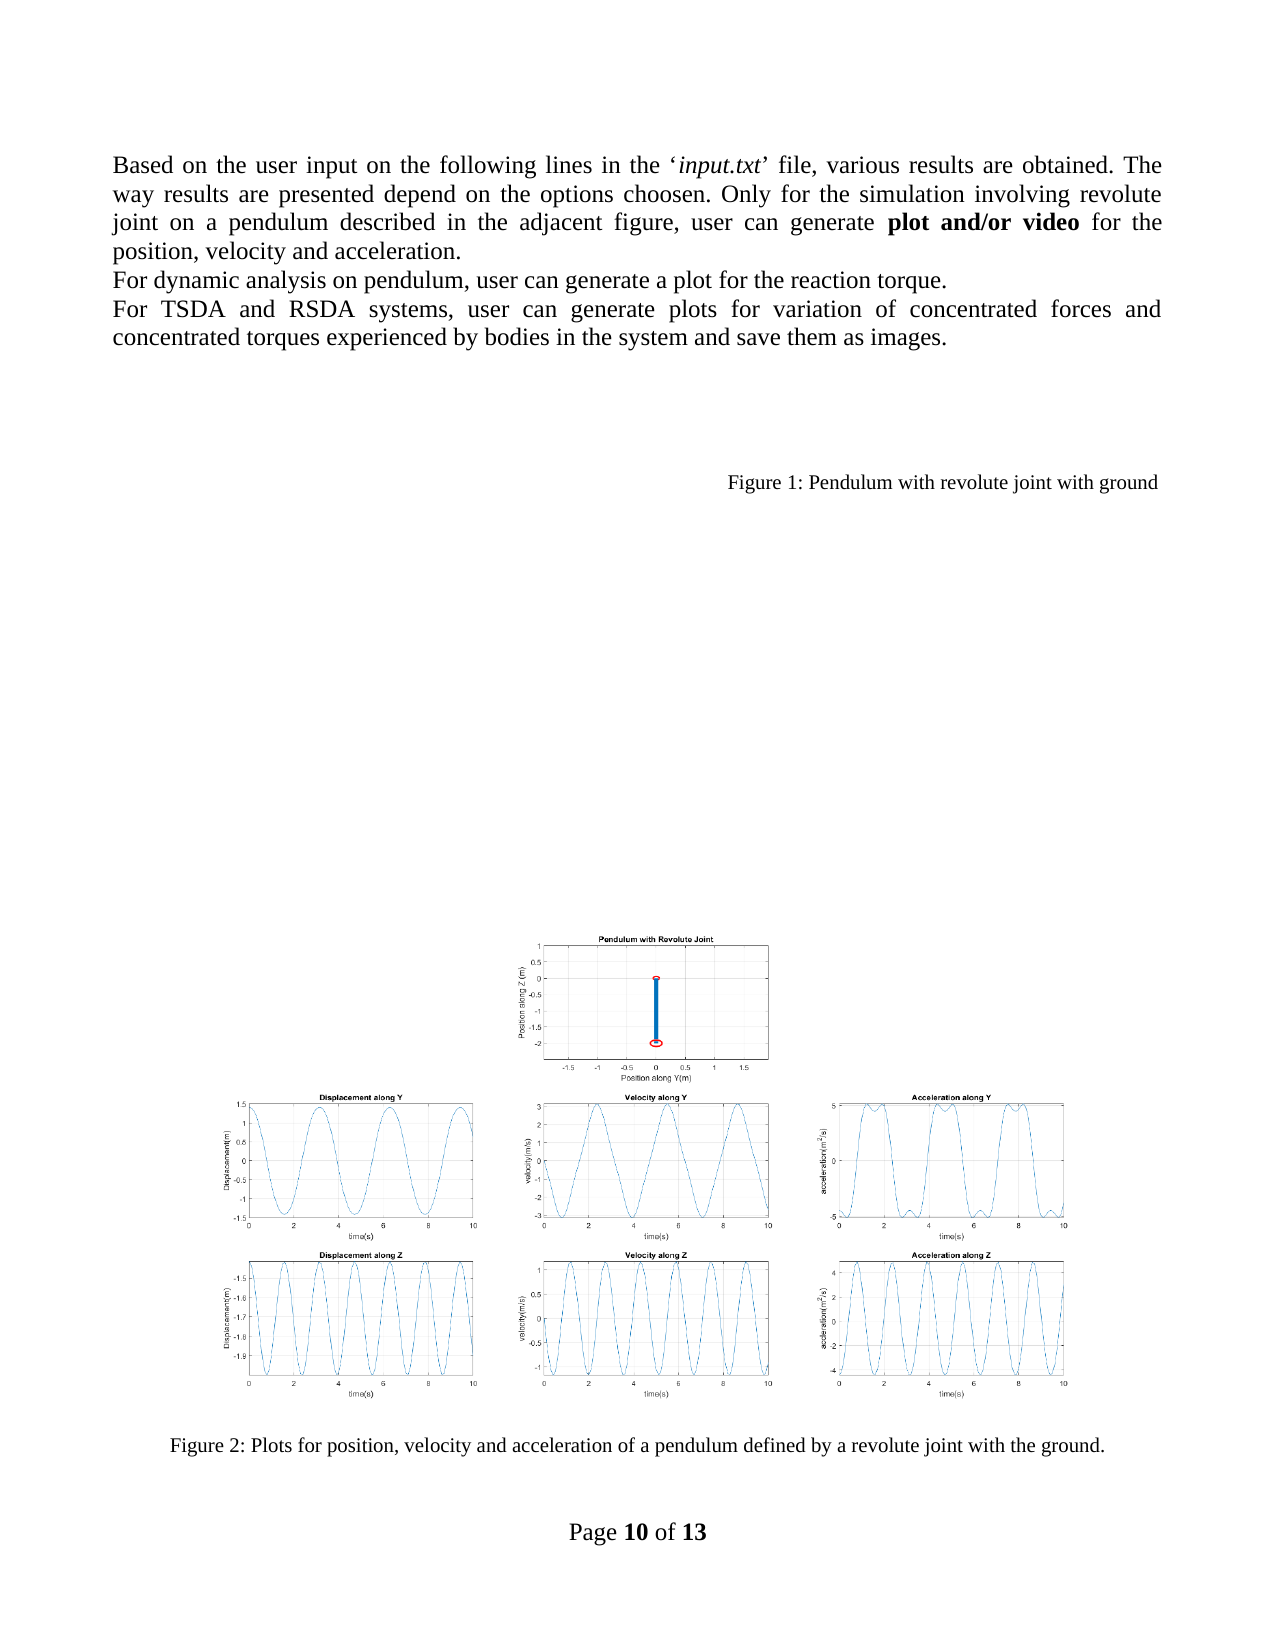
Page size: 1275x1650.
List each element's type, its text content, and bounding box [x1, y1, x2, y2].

text For TSDA and RSDA systems, user can generate plots for variation of concentrated forces and concentrated torques experienced by bodies in the system and save them as images. [112, 294, 1162, 351]
text For dynamic analysis on pendulum, user can generate a plot for the reaction torque. [112, 265, 1162, 294]
picture [112, 906, 1163, 1433]
text Based on the user input on the following lines in the ‘input.txt’ file, various results are obtained. The way results are presented depend on the options choosen. Only for the simulation involving revolute joint on a pendulum described in the adjacent figure, user can generate plot and/or video for the position, velocity and acceleration. [112, 150, 1162, 265]
text Figure 2: Plots for position, velocity and acceleration of a pendulum defined by a revolute joint with the ground. [112, 1433, 1162, 1457]
